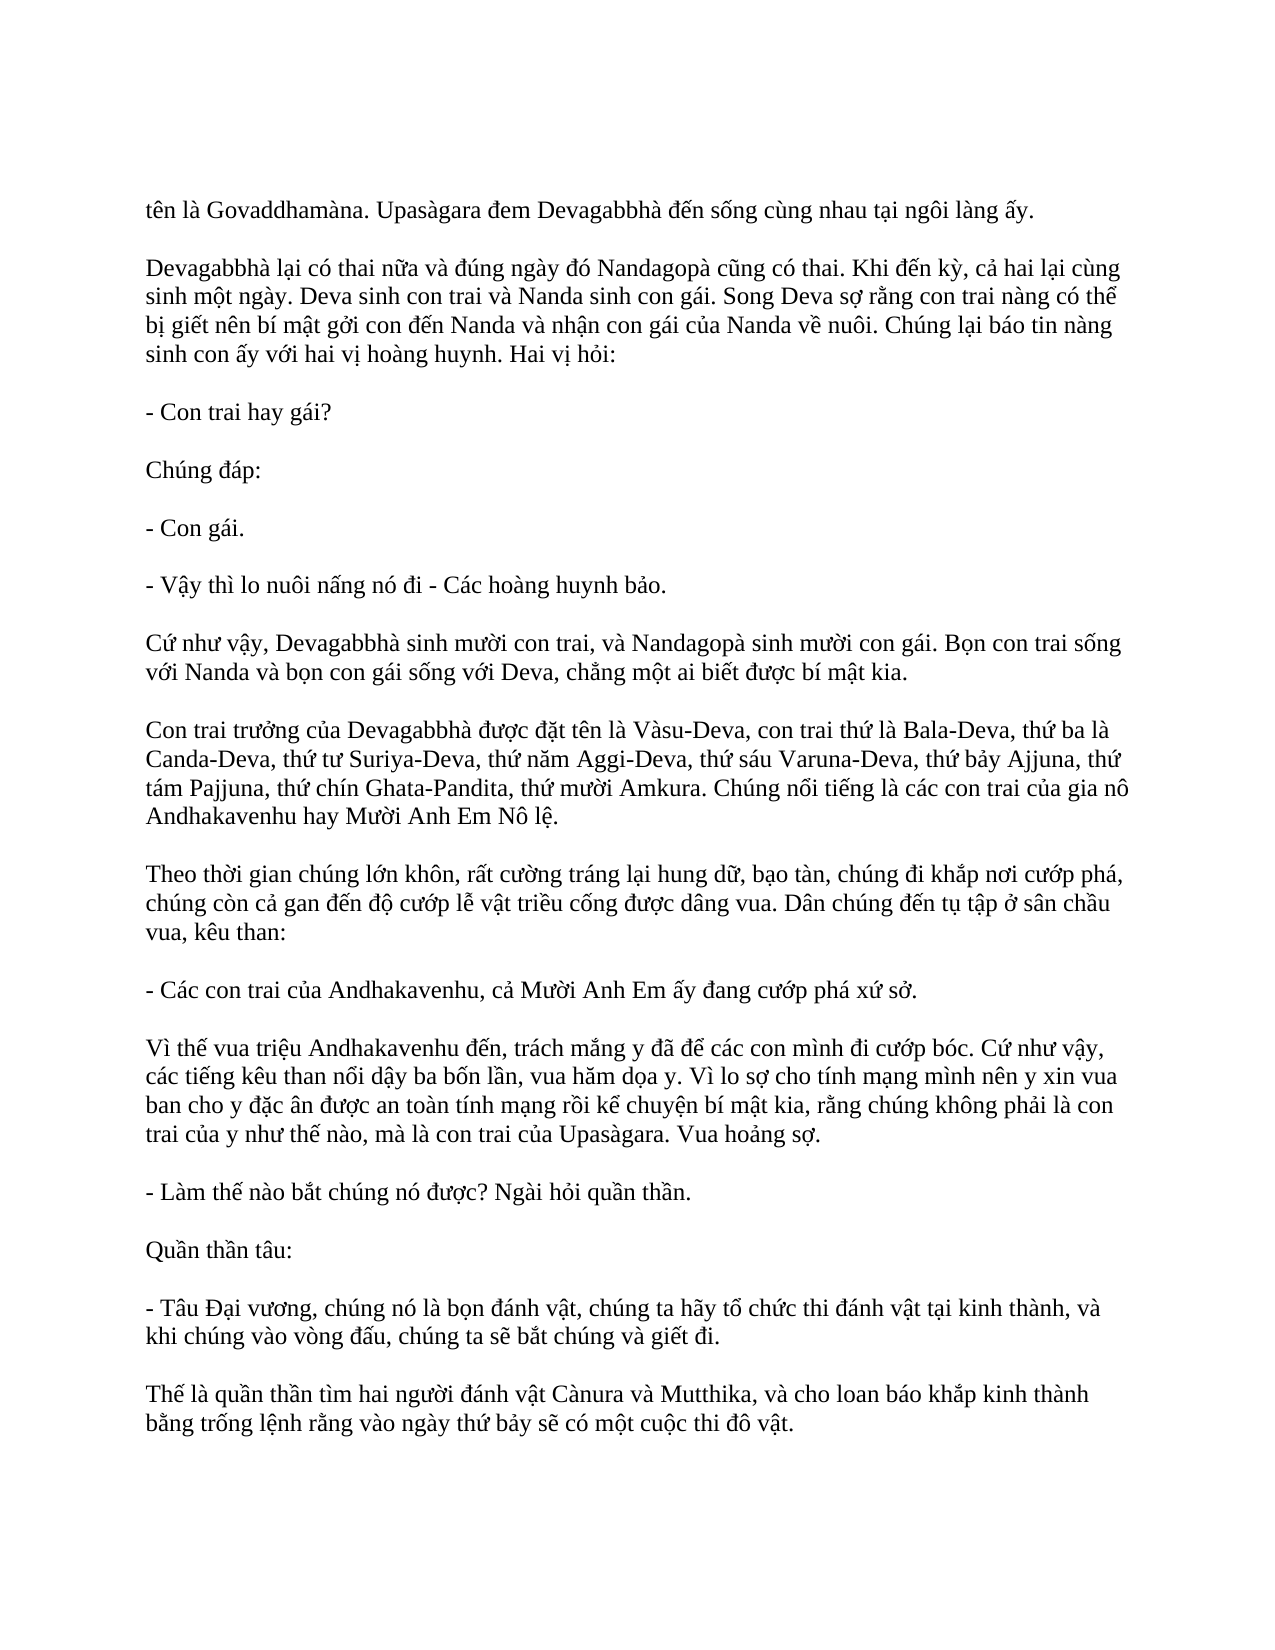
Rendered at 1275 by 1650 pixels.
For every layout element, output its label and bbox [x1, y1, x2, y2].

table_header [130, 150, 1145, 1482]
